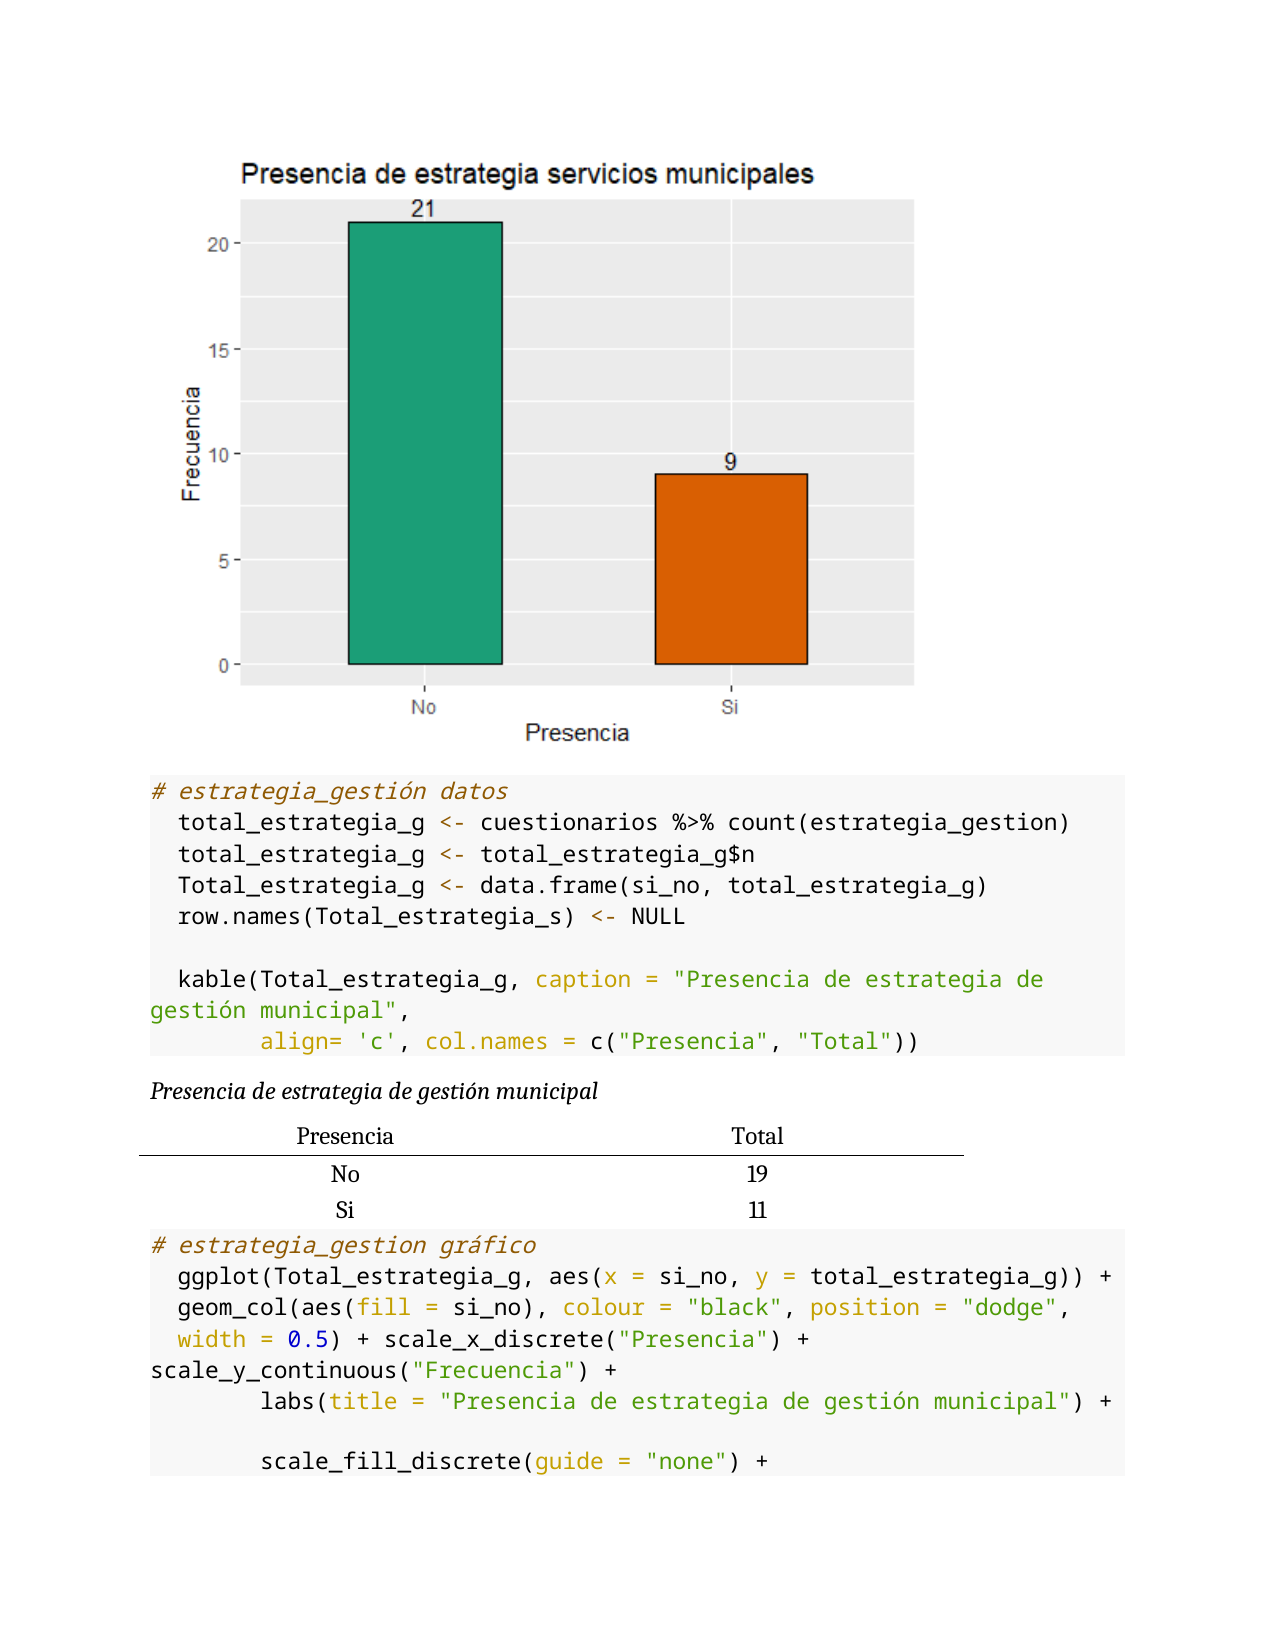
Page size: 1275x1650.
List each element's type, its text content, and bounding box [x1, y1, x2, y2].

table_cell No [139, 1156, 551, 1192]
text # estrategia_gestión datos total_estrategia_g <- cuestionarios %>% count(estrategia_gestion) total_estrategia_g <- total_estrategia_g$n Total_estrategia_g <- data.frame(si_no, total_estrategia_g) row.names(Total_estrategia_s) <- NULL kable(Total_estrategia_g, caption = "Presencia de estrategia de gestión municipal", align= 'c', col.names = c("Presencia", "Total")) [150, 775, 1125, 1056]
text Presencia de estrategia de gestión municipal [150, 1077, 1125, 1106]
table_header Presencia [139, 1119, 551, 1155]
table_cell 11 [551, 1193, 964, 1229]
table_cell 19 [551, 1156, 964, 1192]
table_header Total [551, 1119, 964, 1155]
picture [168, 150, 927, 757]
table_cell Si [139, 1193, 551, 1229]
